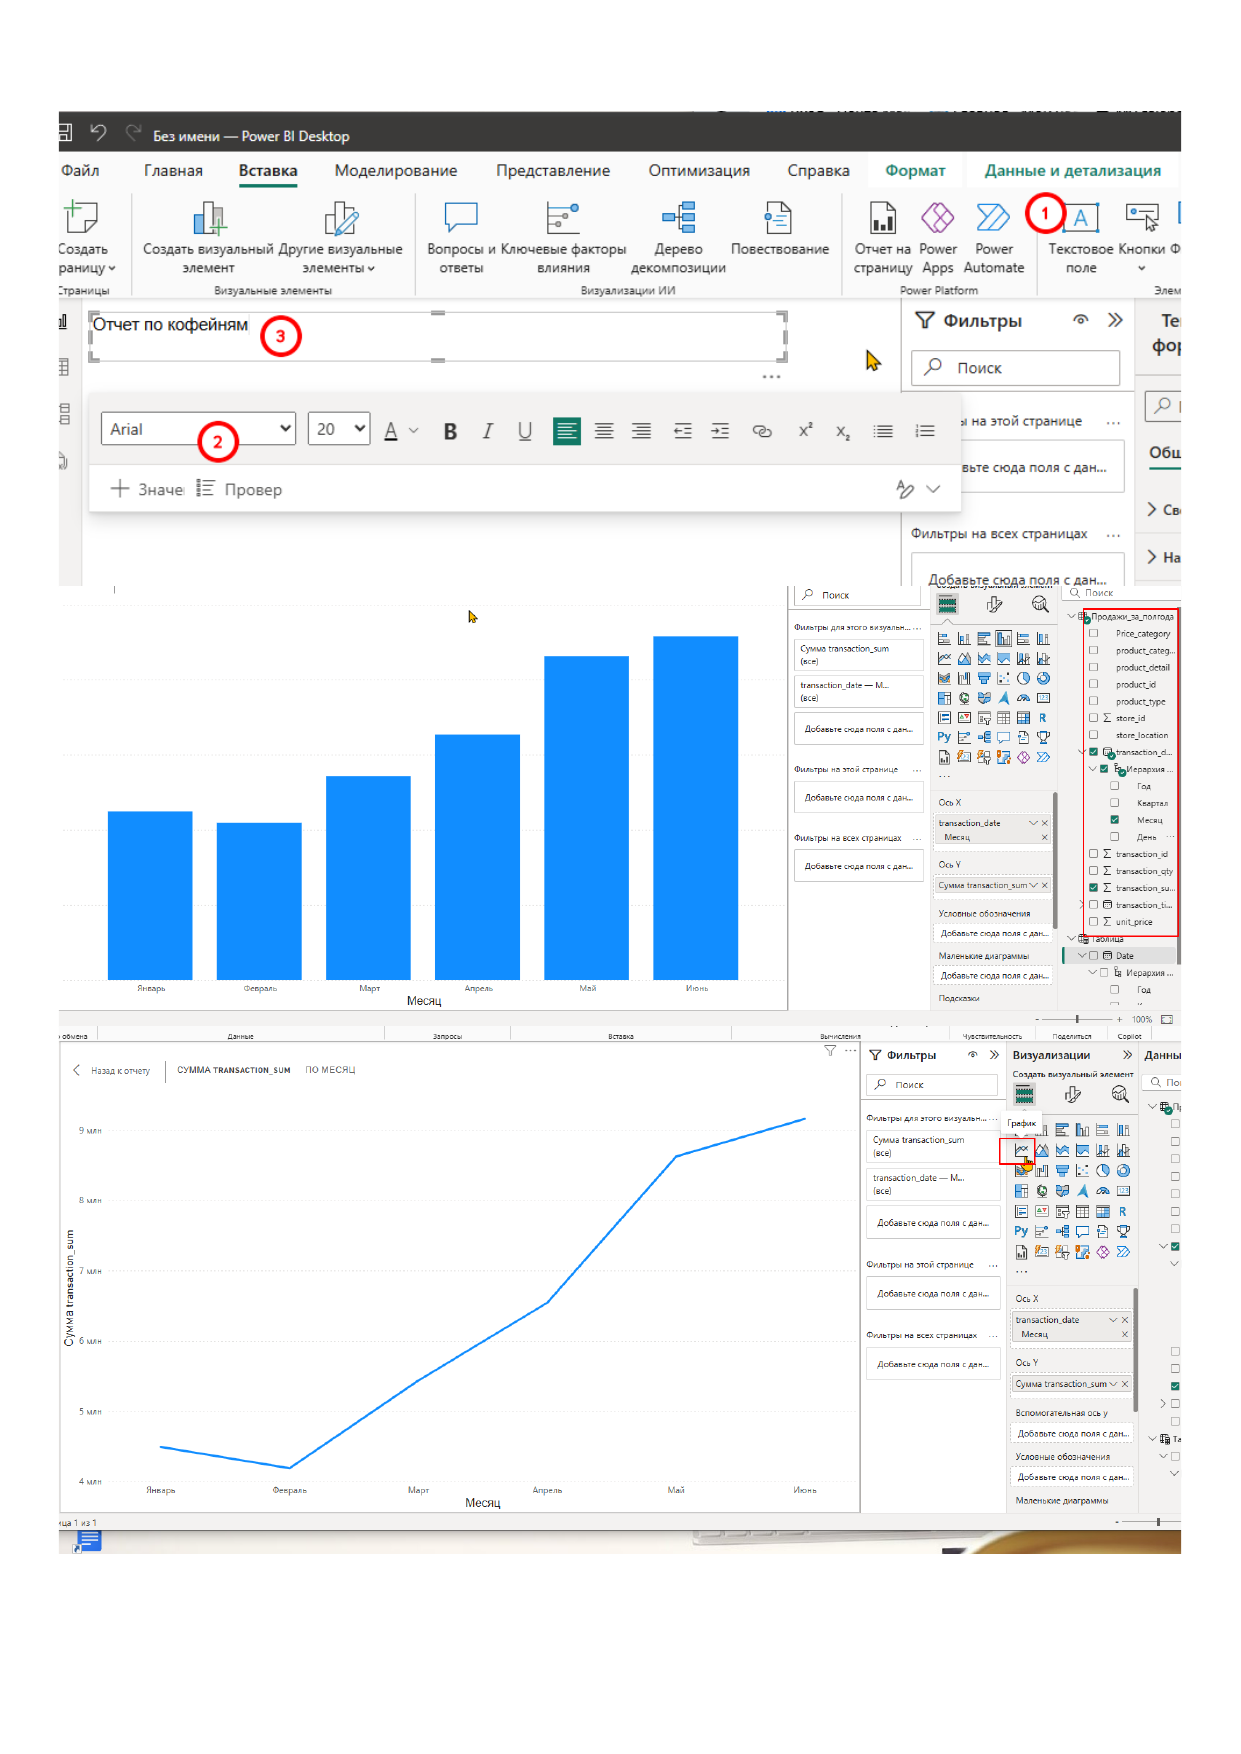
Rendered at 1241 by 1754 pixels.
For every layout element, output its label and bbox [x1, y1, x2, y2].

picture [58, 111, 1182, 1554]
